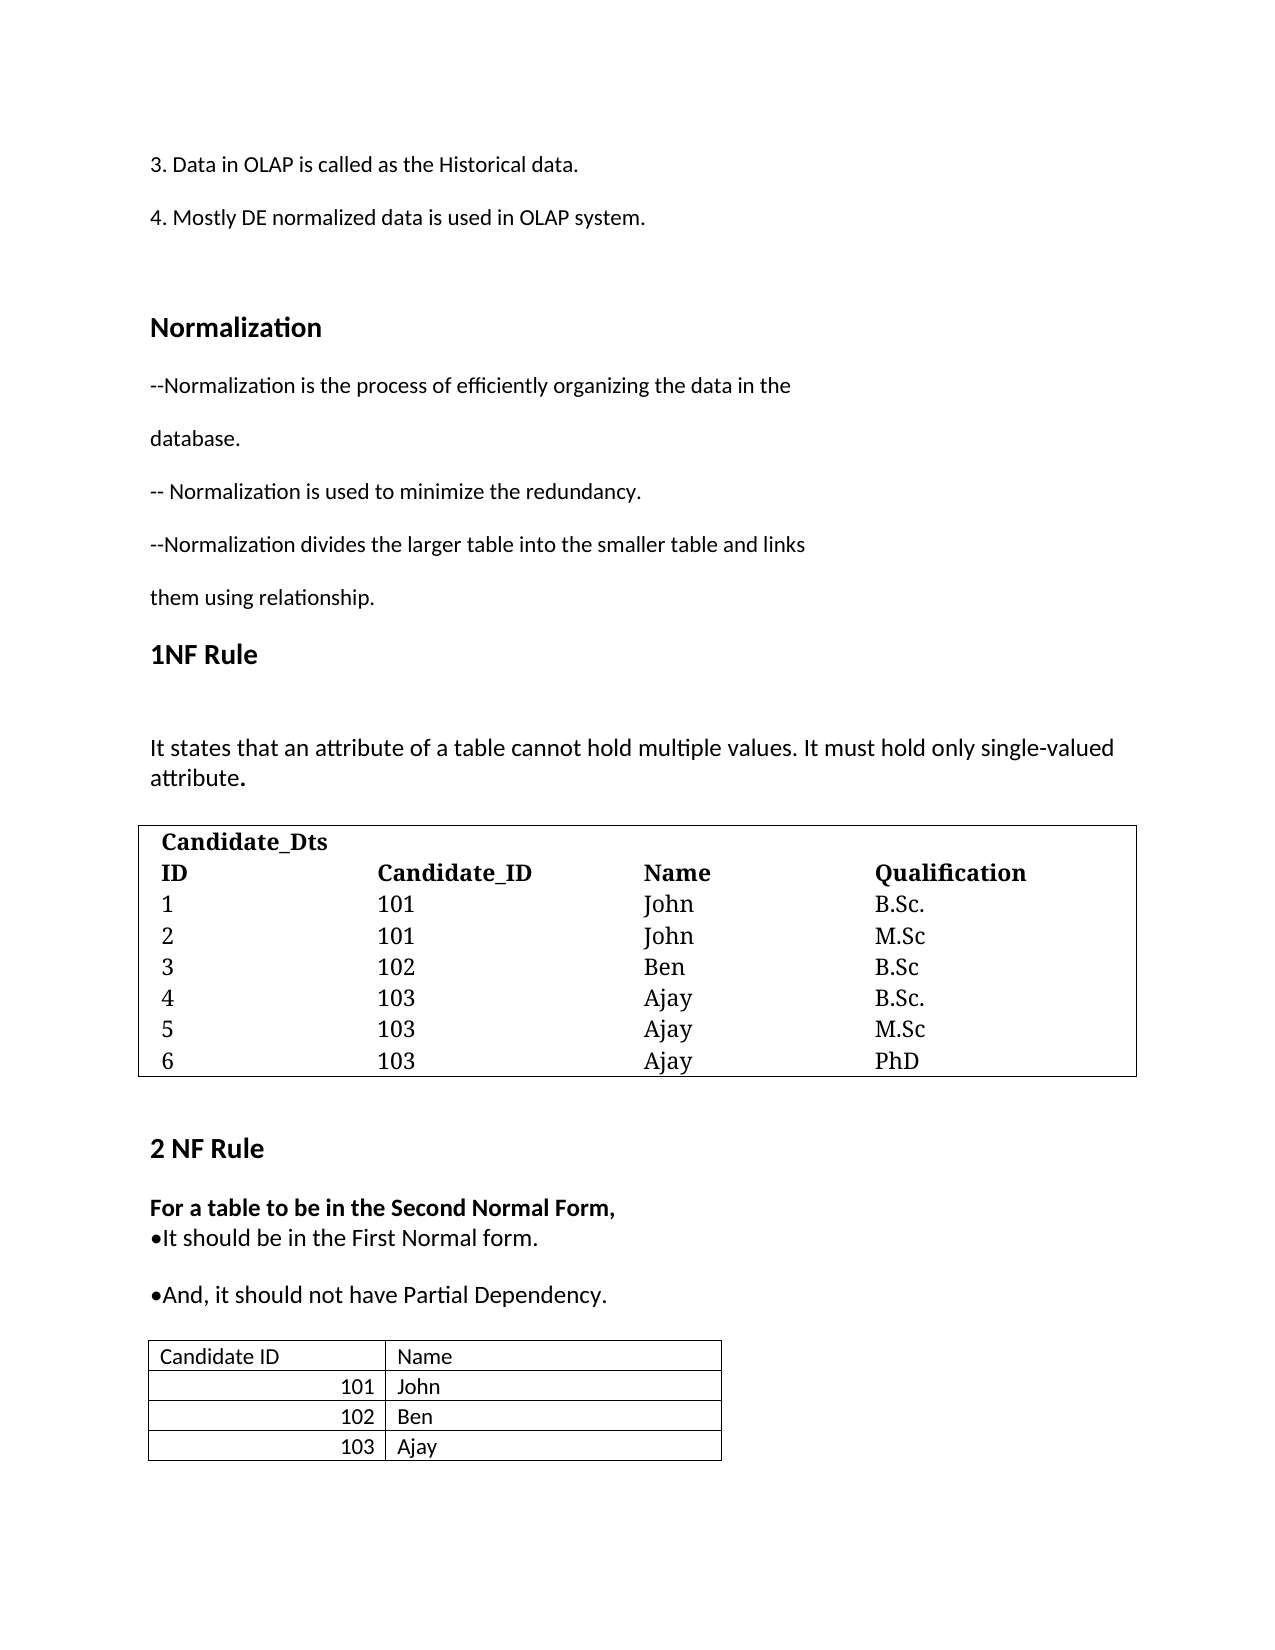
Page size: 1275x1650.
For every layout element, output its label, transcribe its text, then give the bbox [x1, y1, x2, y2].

text --Normalization is the process of efficiently organizing the data in the [150, 371, 1125, 399]
text For a table to be in the Second Normal Form, [150, 1192, 1125, 1222]
table_header Name [386, 1341, 721, 1370]
text -- Normalization is used to minimize the redundancy. [150, 477, 1125, 505]
text •And, it should not have Partial Dependency. [150, 1279, 1125, 1310]
table_cell Ajay [386, 1431, 721, 1460]
table_cell 103 [149, 1431, 385, 1460]
table_cell John [386, 1371, 721, 1400]
text 1NF Rule [150, 636, 1125, 672]
text database. [150, 424, 1125, 452]
text 4. Mostly DE normalized data is used in OLAP system. [150, 203, 1125, 231]
text It states that an attribute of a table cannot hold multiple values. It must hold only single-valued attribute. [150, 732, 1125, 793]
text •It should be in the First Normal form. [150, 1222, 1125, 1253]
text 3. Data in OLAP is called as the Historical data. [150, 150, 1125, 178]
text --Normalization divides the larger table into the smaller table and links [150, 530, 1125, 558]
table_header Candidate ID [149, 1341, 385, 1370]
table_header [139, 826, 1136, 1076]
table_cell 101 [149, 1371, 385, 1400]
text them using relationship. [150, 583, 1125, 611]
table_cell Ben [386, 1401, 721, 1430]
text Normalization [150, 309, 1125, 345]
table_cell 102 [149, 1401, 385, 1430]
text 2 NF Rule [150, 1130, 1125, 1166]
